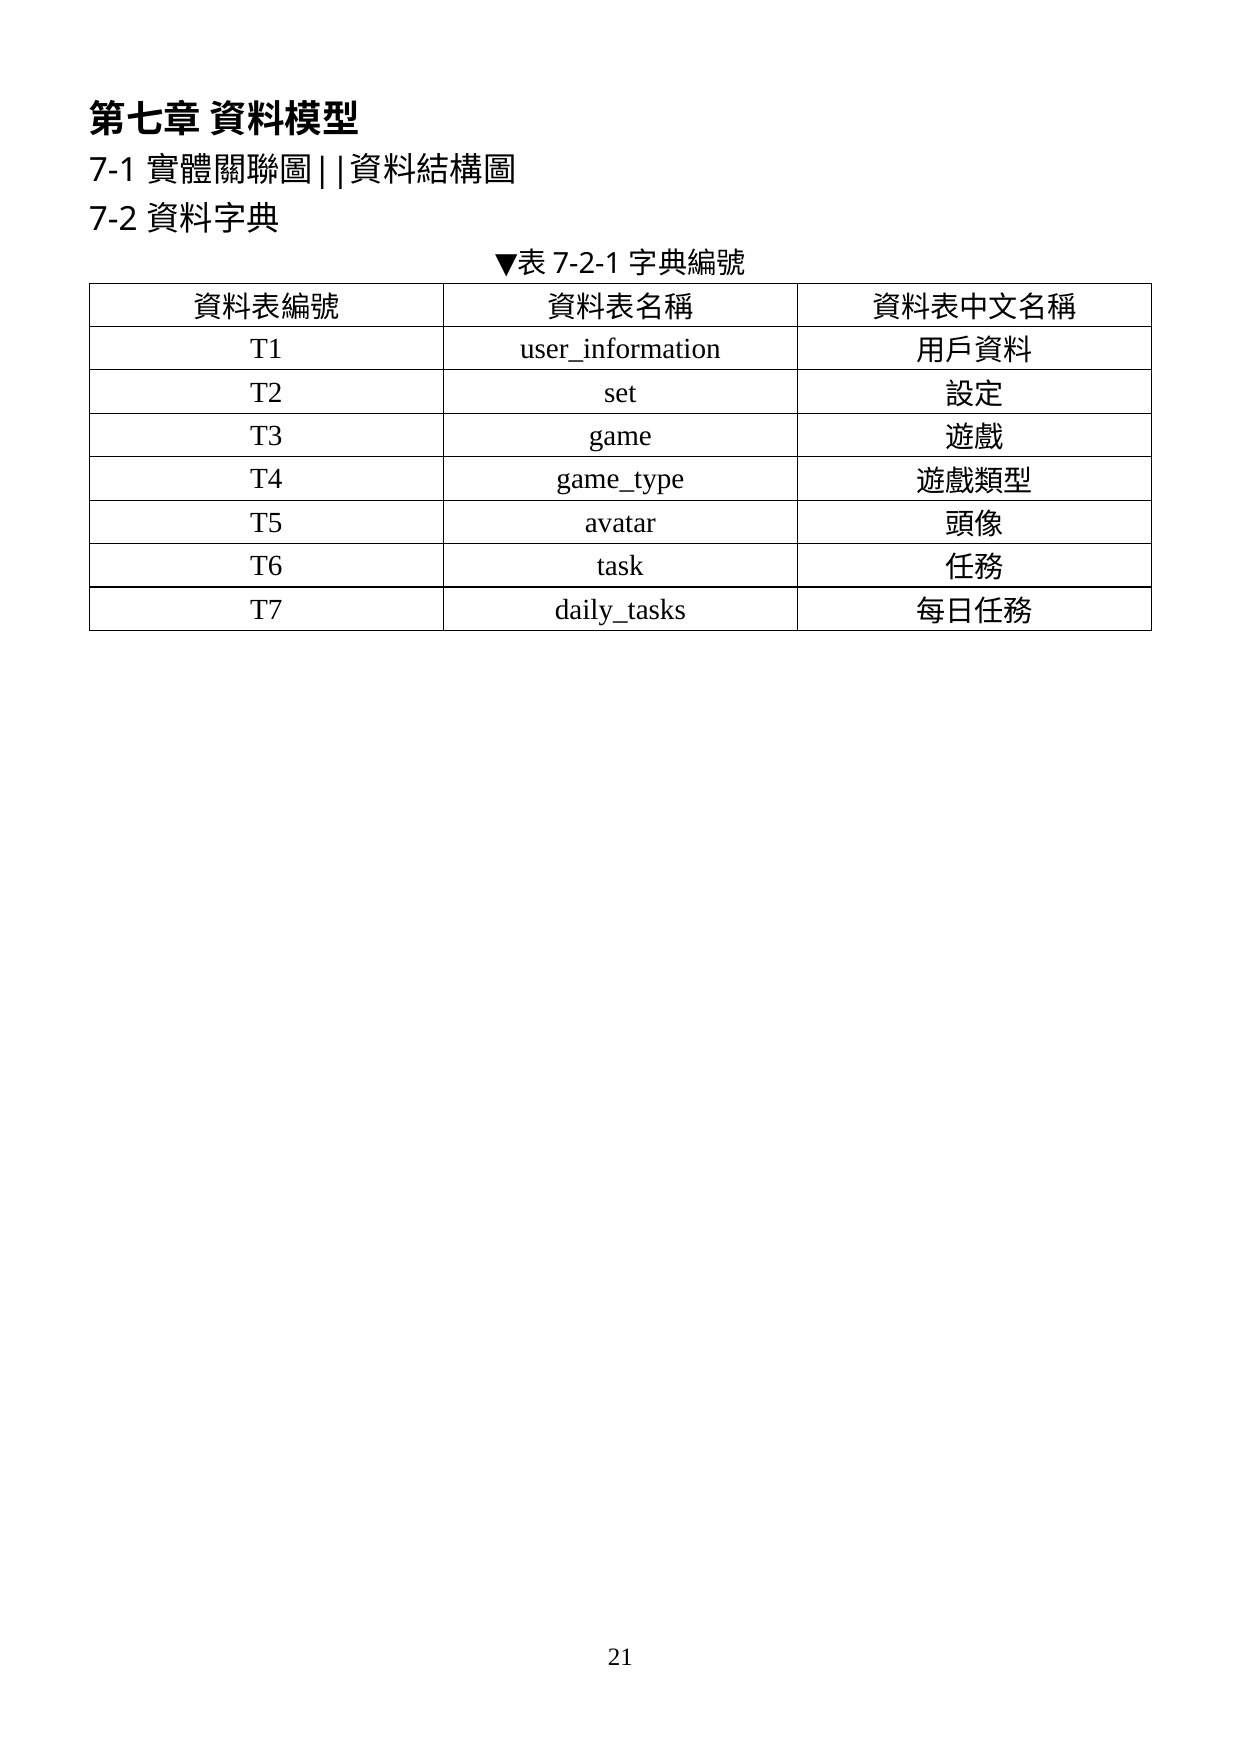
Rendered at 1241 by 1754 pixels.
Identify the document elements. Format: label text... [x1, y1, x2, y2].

table_header [444, 284, 797, 326]
table_header [798, 284, 1151, 326]
table_cell [798, 370, 1151, 413]
table_cell user_information [444, 327, 797, 369]
table_cell set [444, 370, 797, 413]
table_cell daily_tasks [444, 588, 797, 630]
table_cell T7 [90, 588, 443, 630]
table_cell T5 [90, 501, 443, 543]
table_cell T6 [90, 544, 443, 586]
table_cell [798, 588, 1151, 630]
table_cell T4 [90, 457, 443, 499]
table_cell T2 [90, 370, 443, 413]
table_cell task [444, 544, 797, 586]
table_cell [798, 414, 1151, 456]
table_cell [798, 544, 1151, 586]
table_cell T1 [90, 327, 443, 369]
table_cell [798, 501, 1151, 543]
table_cell T3 [90, 414, 443, 456]
table_cell [798, 457, 1151, 499]
table_cell game [444, 414, 797, 456]
table_cell game_type [444, 457, 797, 499]
table_cell [798, 327, 1151, 369]
table_header [90, 284, 443, 326]
table_cell avatar [444, 501, 797, 543]
